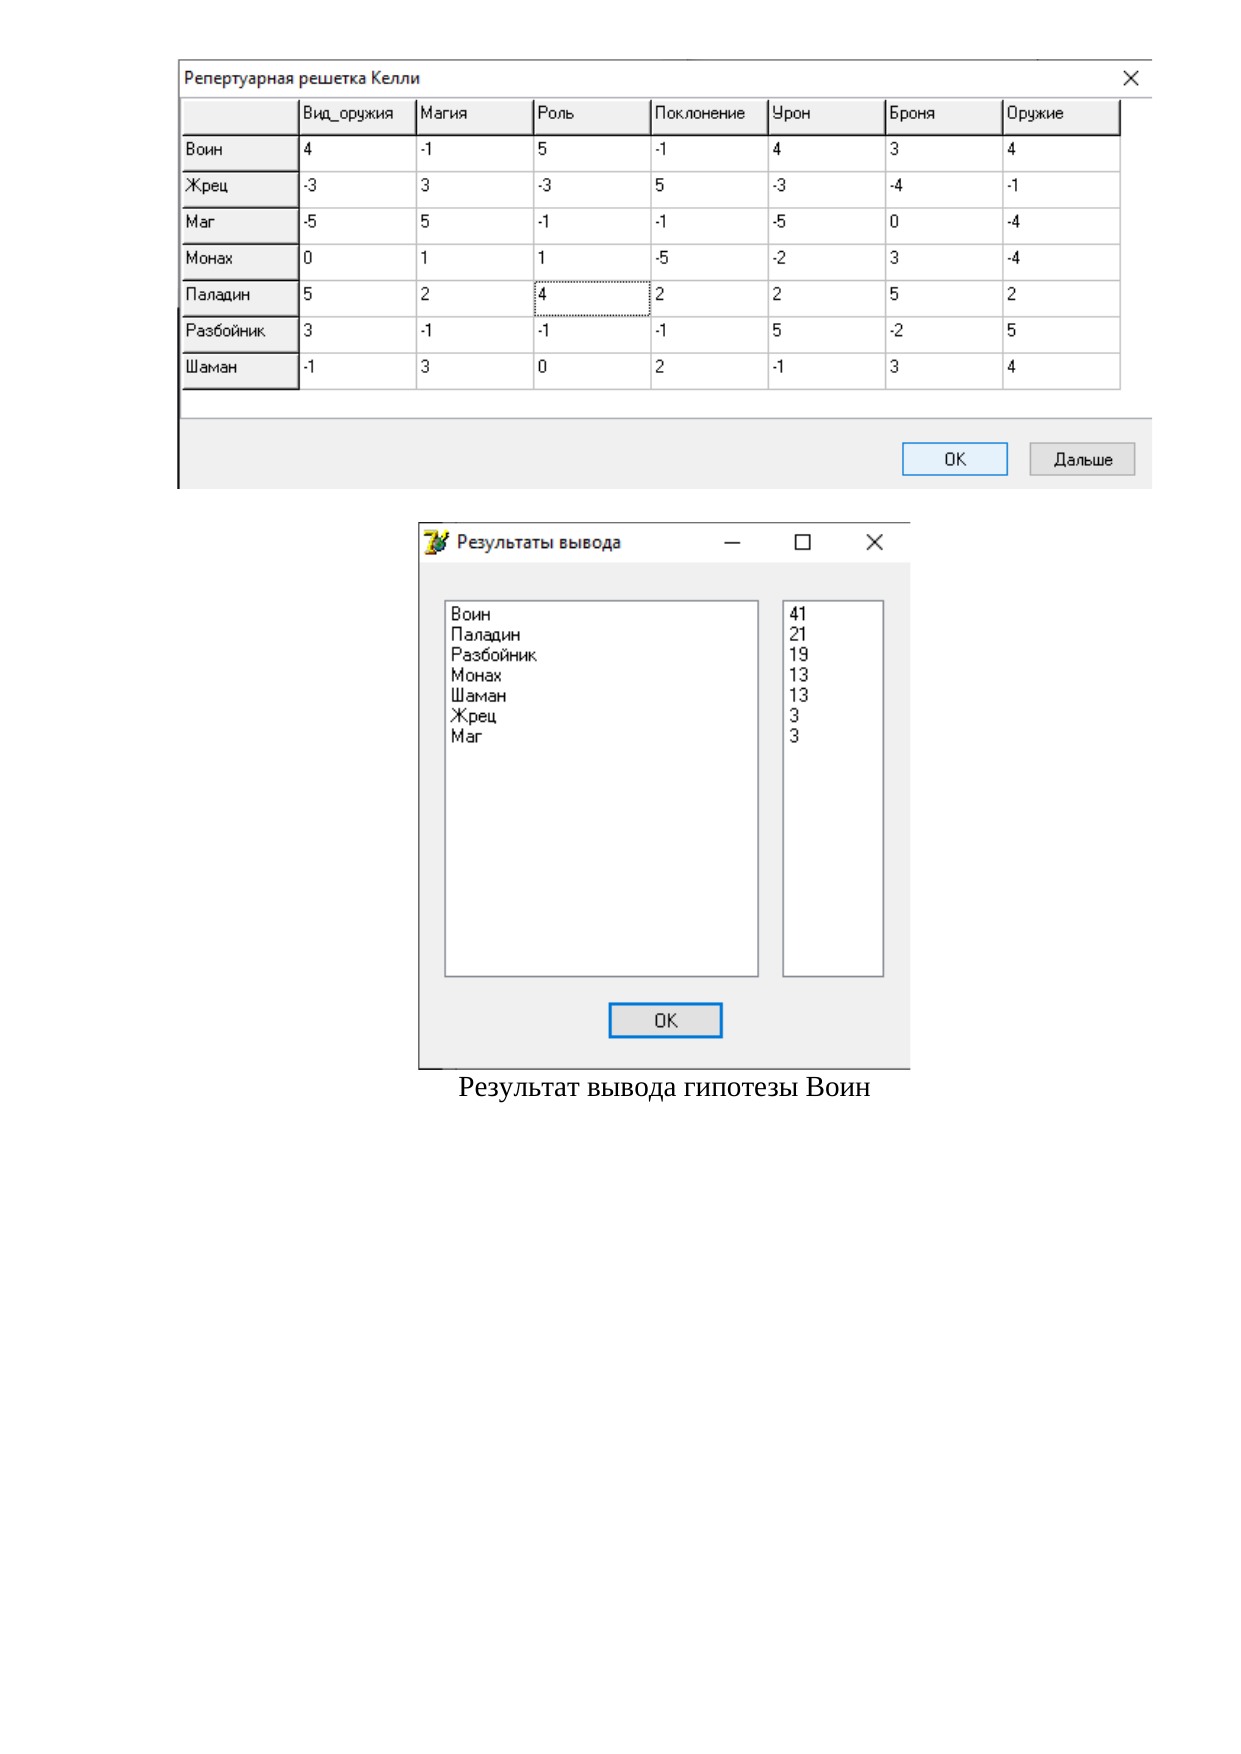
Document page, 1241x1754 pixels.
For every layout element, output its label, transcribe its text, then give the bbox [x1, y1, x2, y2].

picture [177, 59, 1153, 489]
text Результат вывода гипотезы Воин [177, 1069, 1152, 1103]
picture [418, 522, 911, 1070]
